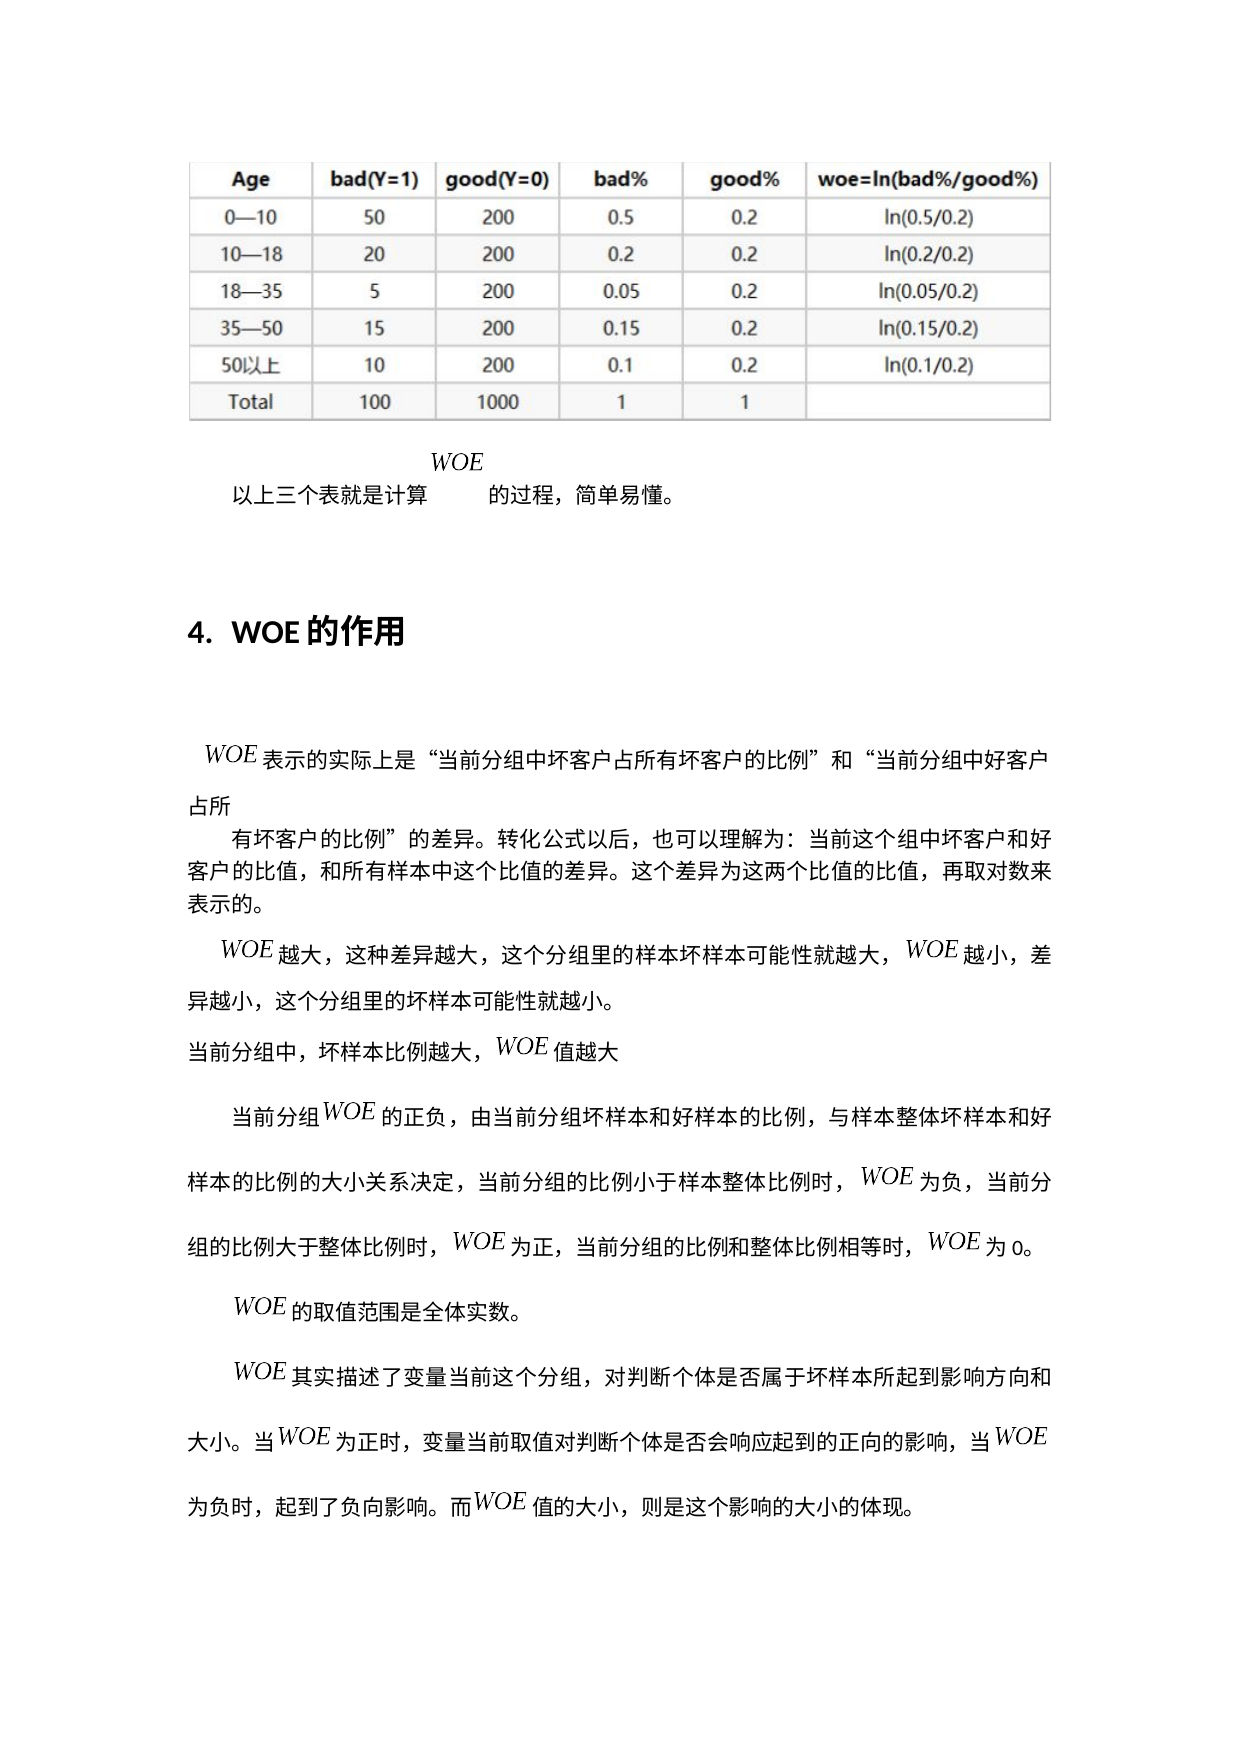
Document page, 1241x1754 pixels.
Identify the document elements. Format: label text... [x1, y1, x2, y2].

text 表示的实际上是“当前分组中坏客户占所有坏客户的比例”和“当前分组中好客户占所 [187, 724, 1053, 821]
subtitle WOE的作用 [187, 597, 1053, 662]
text 其实描述了变量当前这个分组，对判断个体是否属于坏样本所起到影响方向和大小。当为正时，变量当前取值对判断个体是否会响应起到的正向的影响，当为负时，起到了负向影响。而值的大小，则是这个影响的大小的体现。 [187, 1341, 1053, 1536]
text 以上三个表就是计算的过程，简单易懂。 [187, 447, 1053, 512]
text 有坏客户的比例”的差异。转化公式以后，也可以理解为：当前这个组中坏客户和好客户的比值，和所有样本中这个比值的差异。这个差异为这两个比值的比值，再取对数来表示的。 [187, 821, 1053, 919]
text 当前分组的正负，由当前分组坏样本和好样本的比例，与样本整体坏样本和好样本的比例的大小关系决定，当前分组的比例小于样本整体比例时，为负，当前分组的比例大于整体比例时，为正，当前分组的比例和整体比例相等时，为0。 [187, 1081, 1053, 1276]
picture [189, 162, 1052, 421]
text 越大，这种差异越大，这个分组里的样本坏样本可能性就越大，越小，差异越小，这个分组里的坏样本可能性就越小。 [187, 919, 1053, 1016]
text 的取值范围是全体实数。 [187, 1276, 1053, 1341]
text 当前分组中，坏样本比例越大，值越大 [187, 1016, 1053, 1081]
